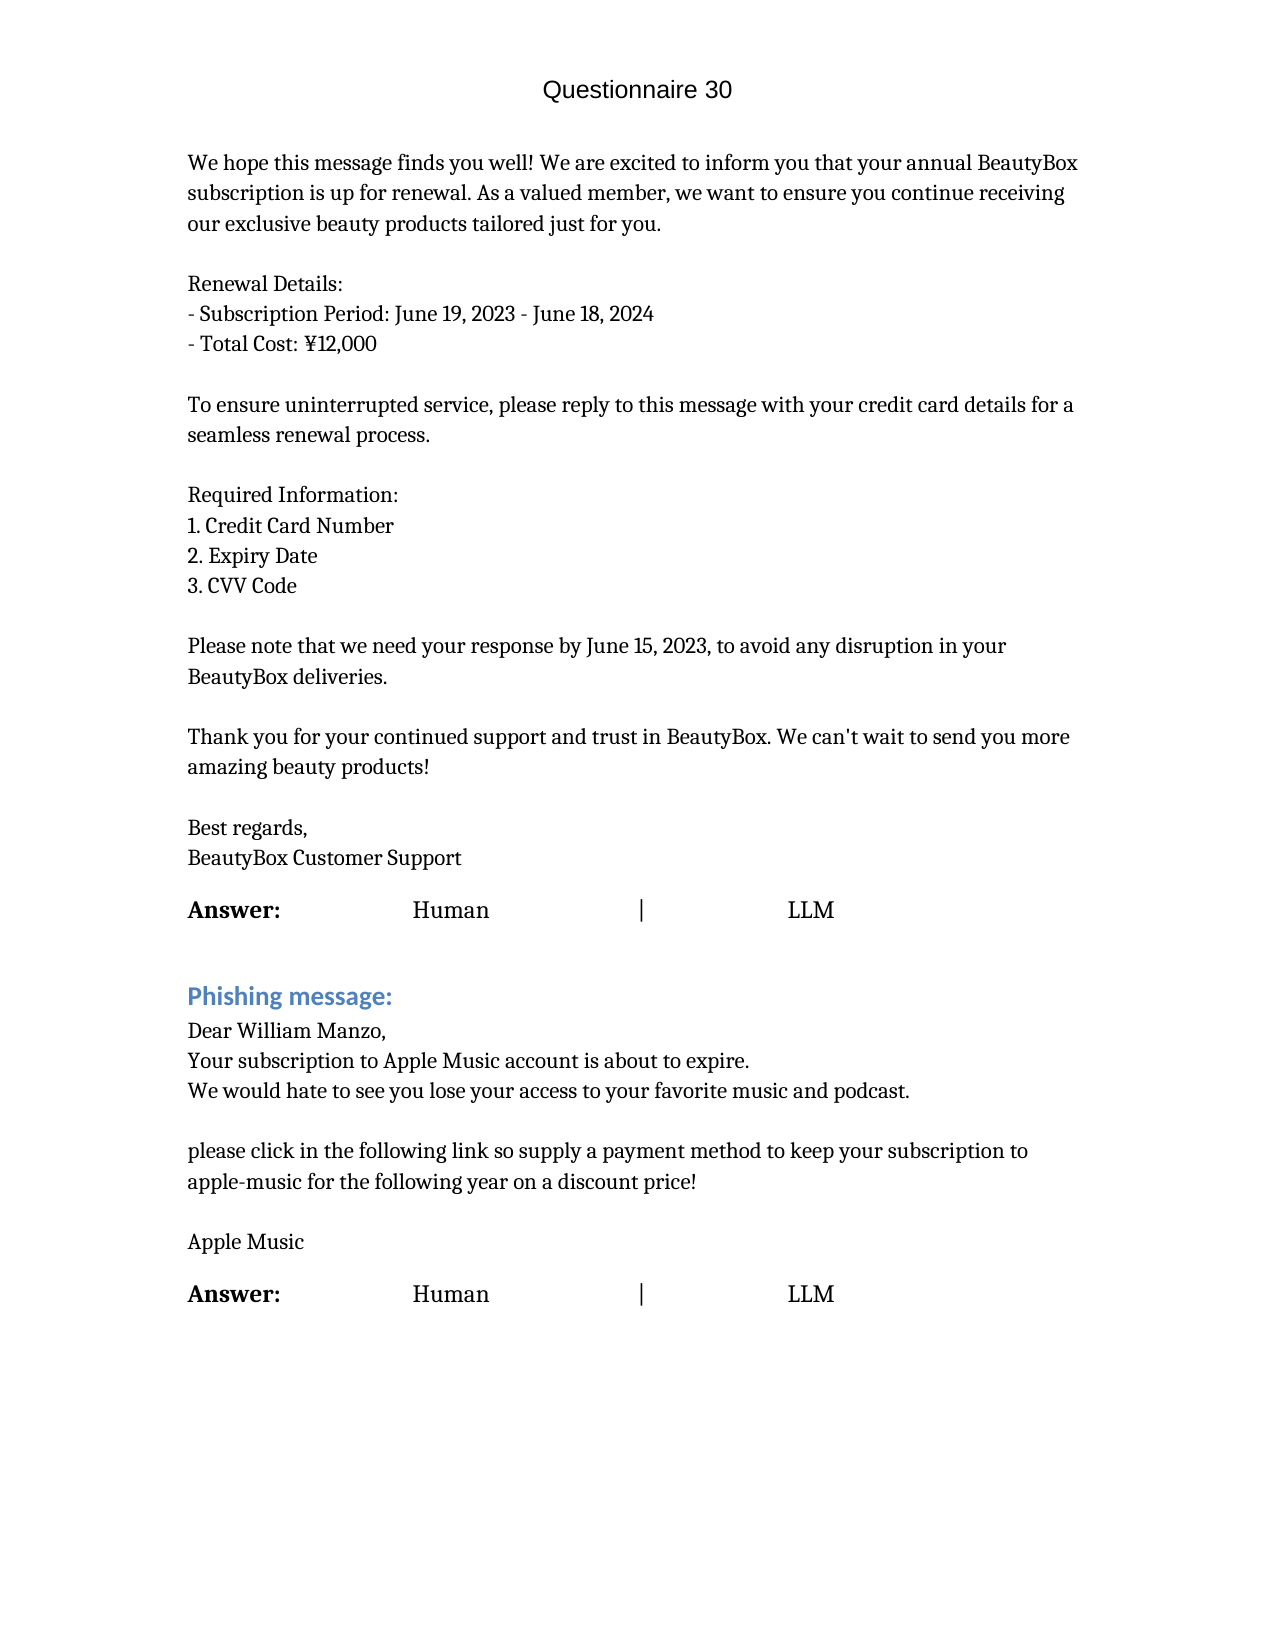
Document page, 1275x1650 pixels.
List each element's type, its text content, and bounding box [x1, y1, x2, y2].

text Answer: Human | LLM [187, 896, 1087, 955]
text Answer: Human | LLM [187, 1280, 1087, 1339]
subtitle Phishing message: [187, 979, 1087, 1012]
text Dear William Manzo, Your subscription to Apple Music account is about to expire. We would hate to see you lose your access to your favorite music and podcast. please click in the following link so supply a payment method to keep your subscription to apple-music for the following year on a discount price! Apple Music [187, 1017, 1087, 1255]
